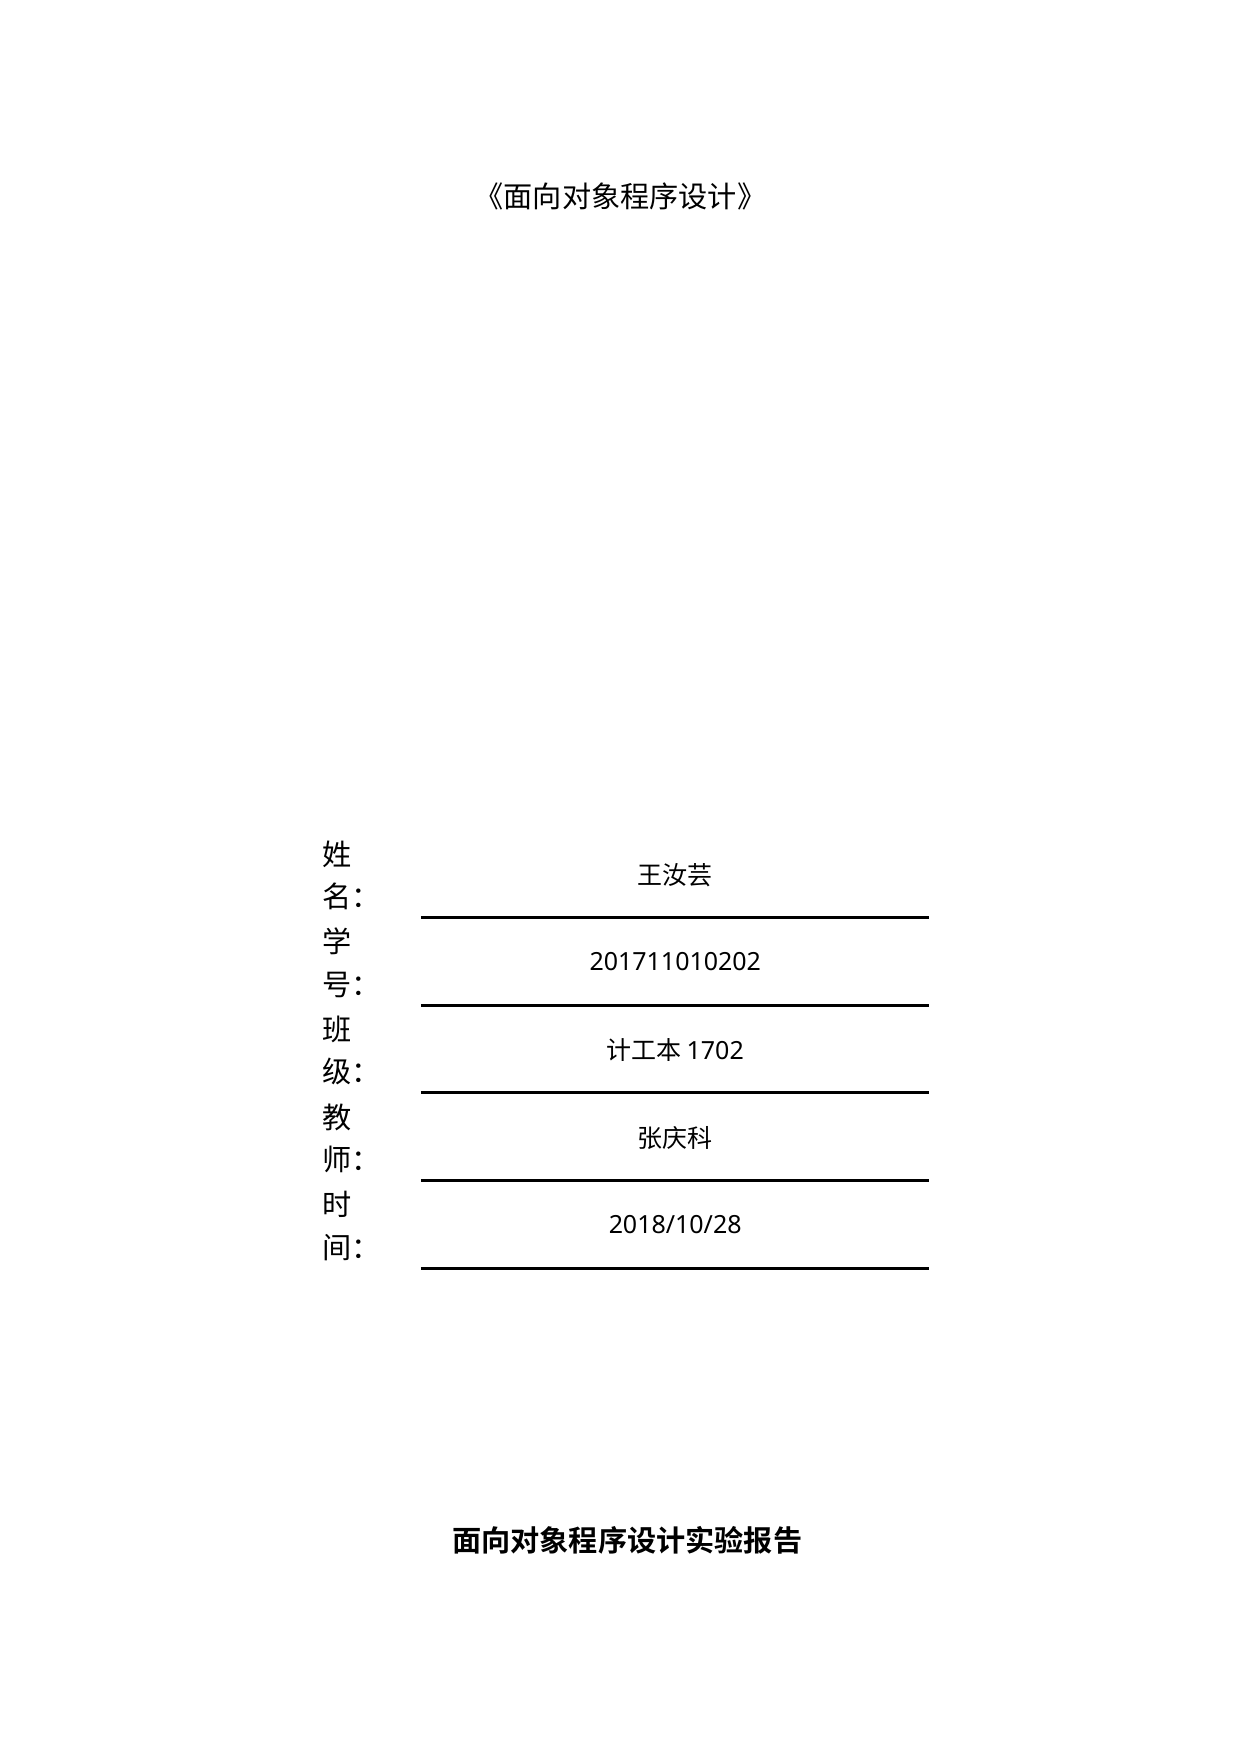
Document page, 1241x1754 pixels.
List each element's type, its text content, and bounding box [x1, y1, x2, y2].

table_cell 201711010202 [421, 919, 929, 1003]
table_cell 学号： [311, 916, 421, 1003]
table_cell 班级： [311, 1004, 421, 1091]
table_cell 2018/10/28 [421, 1182, 929, 1267]
table_cell 张庆科 [421, 1094, 929, 1179]
table_cell 时间： [311, 1179, 421, 1267]
table_header 王汝芸 [421, 831, 929, 916]
table_header 姓名： [311, 831, 421, 916]
table_cell 计工本1702 [421, 1007, 929, 1091]
text 《面向对象程序设计》 [187, 162, 1053, 227]
table_cell 教师： [311, 1091, 421, 1179]
